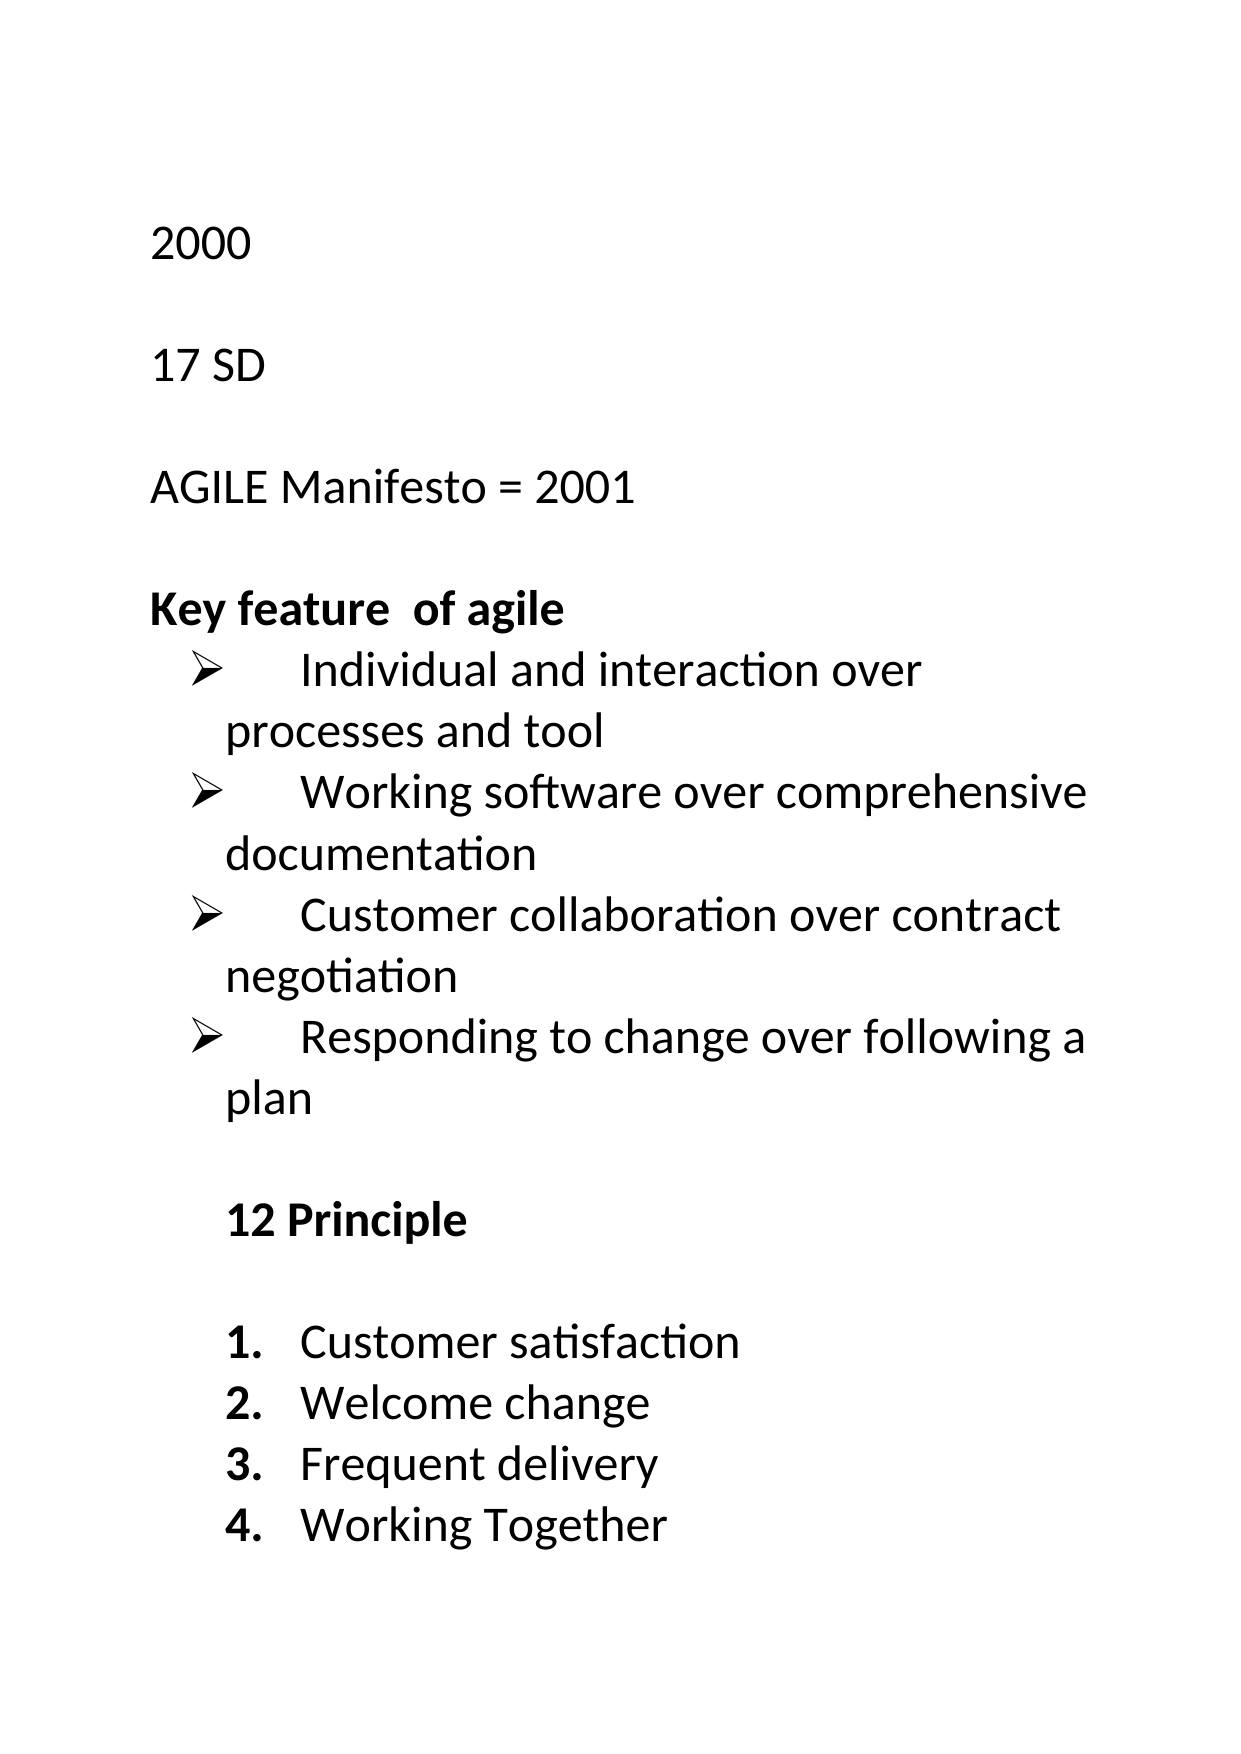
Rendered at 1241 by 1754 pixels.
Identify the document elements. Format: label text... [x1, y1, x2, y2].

list Responding to change over following a plan [187, 1004, 1090, 1127]
list Customer satisfaction [225, 1310, 1090, 1371]
list Customer collaboration over contract negotiation [187, 882, 1090, 1004]
list Working software over comprehensive documentation [187, 760, 1090, 882]
list Individual and interaction over processes and tool [187, 638, 1090, 760]
list Welcome change [225, 1371, 1090, 1432]
list Frequent delivery [225, 1432, 1090, 1493]
text AGILE Manifesto = 2001 [150, 455, 1090, 516]
list Working Together [225, 1493, 1090, 1554]
text 17 SD [150, 333, 1090, 394]
list 12 Principle [225, 1188, 1090, 1249]
text Key feature of agile [150, 577, 1090, 638]
text 2000 [150, 211, 1090, 272]
